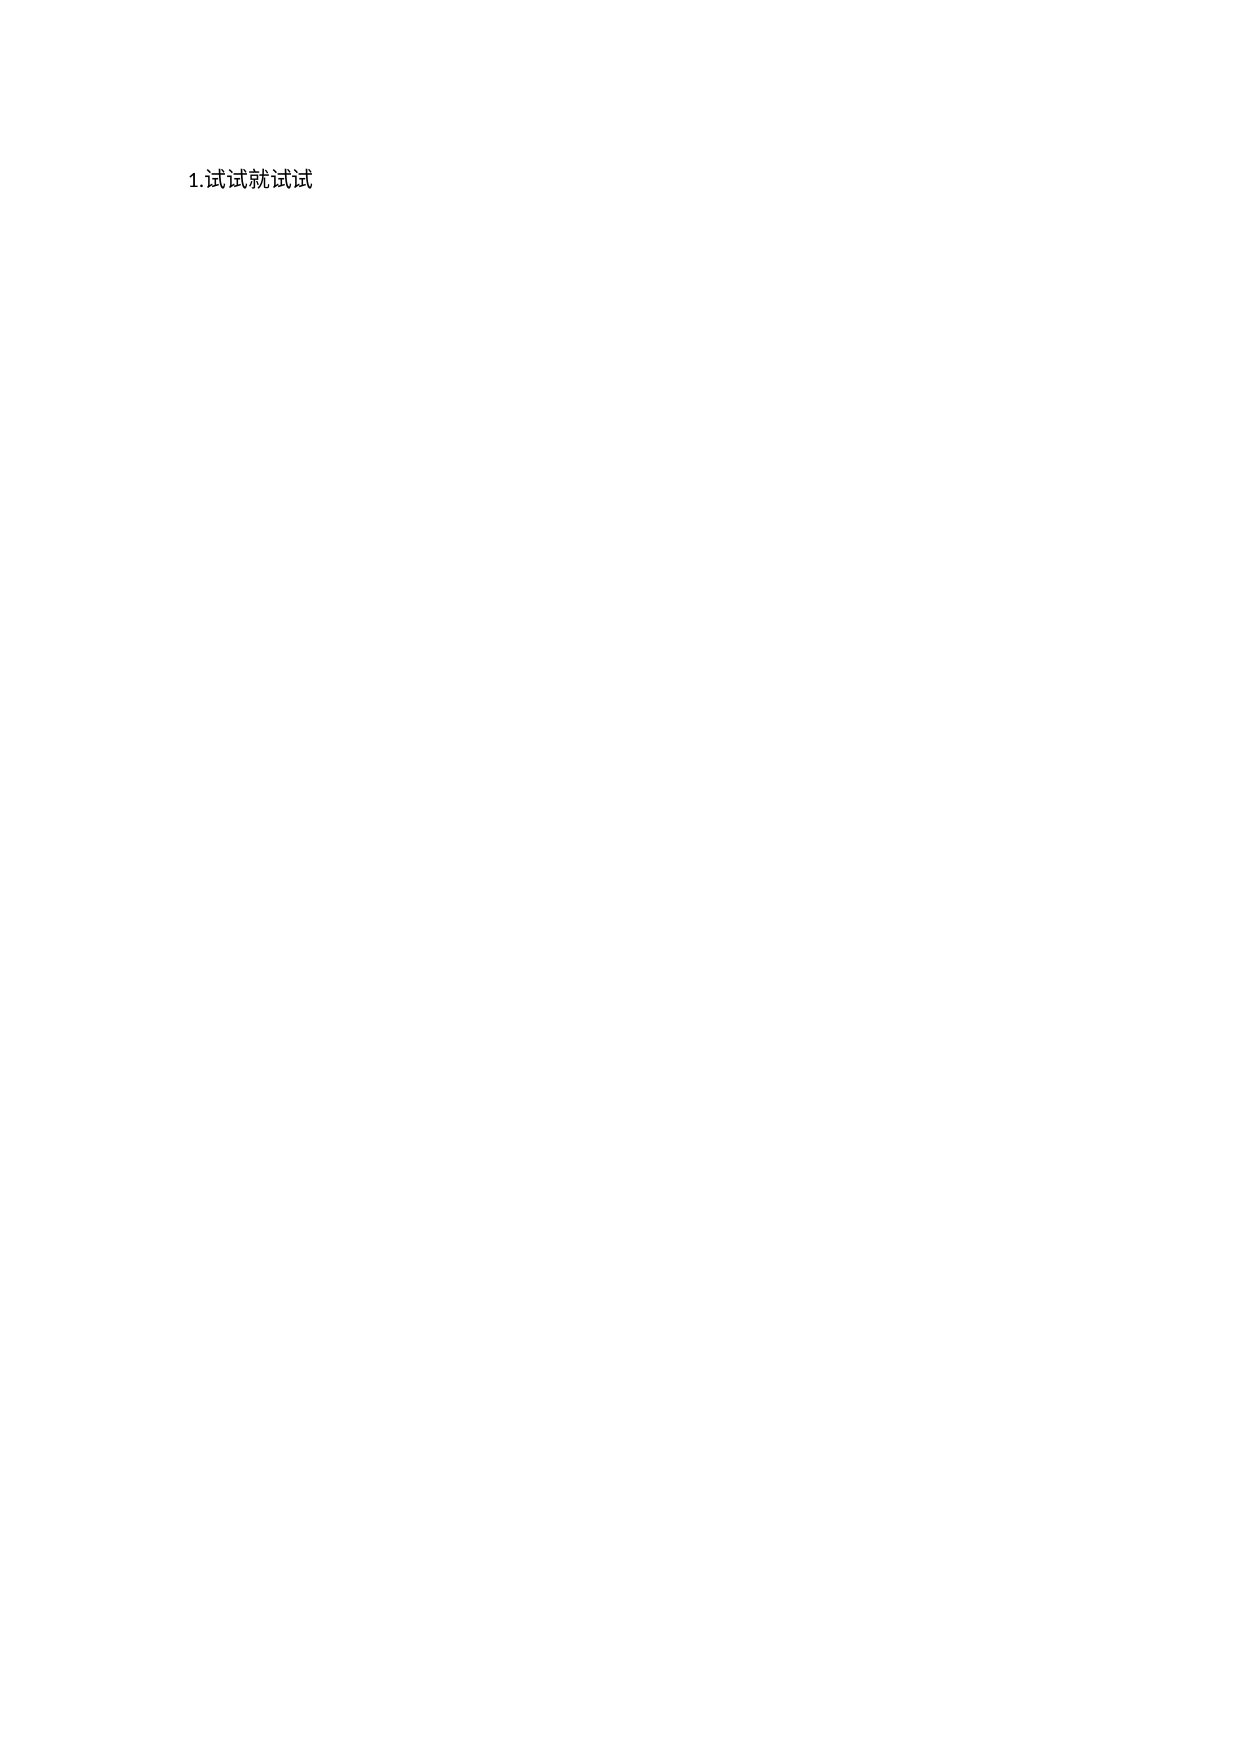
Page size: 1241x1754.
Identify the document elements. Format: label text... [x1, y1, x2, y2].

text 1.试试就试试 [187, 162, 1053, 194]
